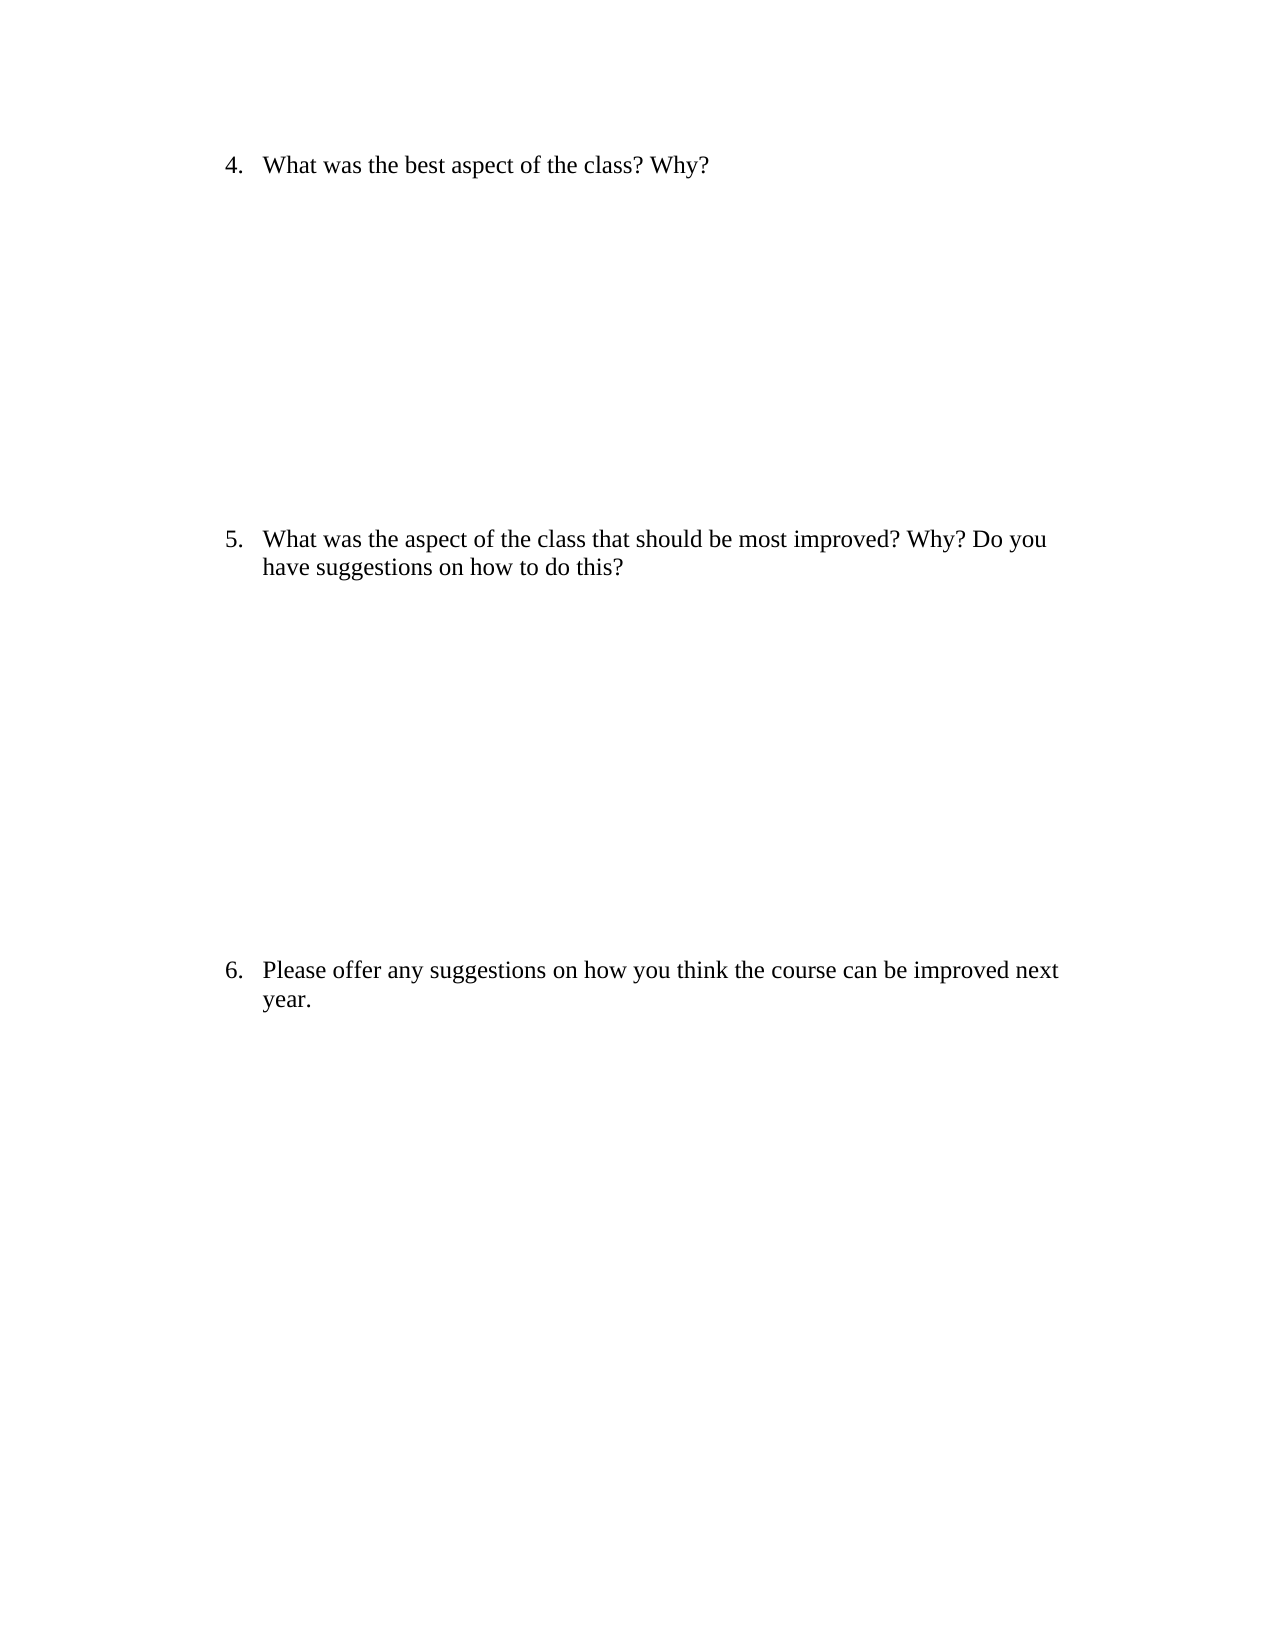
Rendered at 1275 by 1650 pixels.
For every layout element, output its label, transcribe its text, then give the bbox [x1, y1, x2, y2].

list What was the best aspect of the class? Why? [225, 150, 1087, 179]
list Please offer any suggestions on how you think the course can be improved next year. [225, 955, 1087, 1012]
list What was the aspect of the class that should be most improved? Why? Do you have suggestions on how to do this? [225, 524, 1087, 581]
